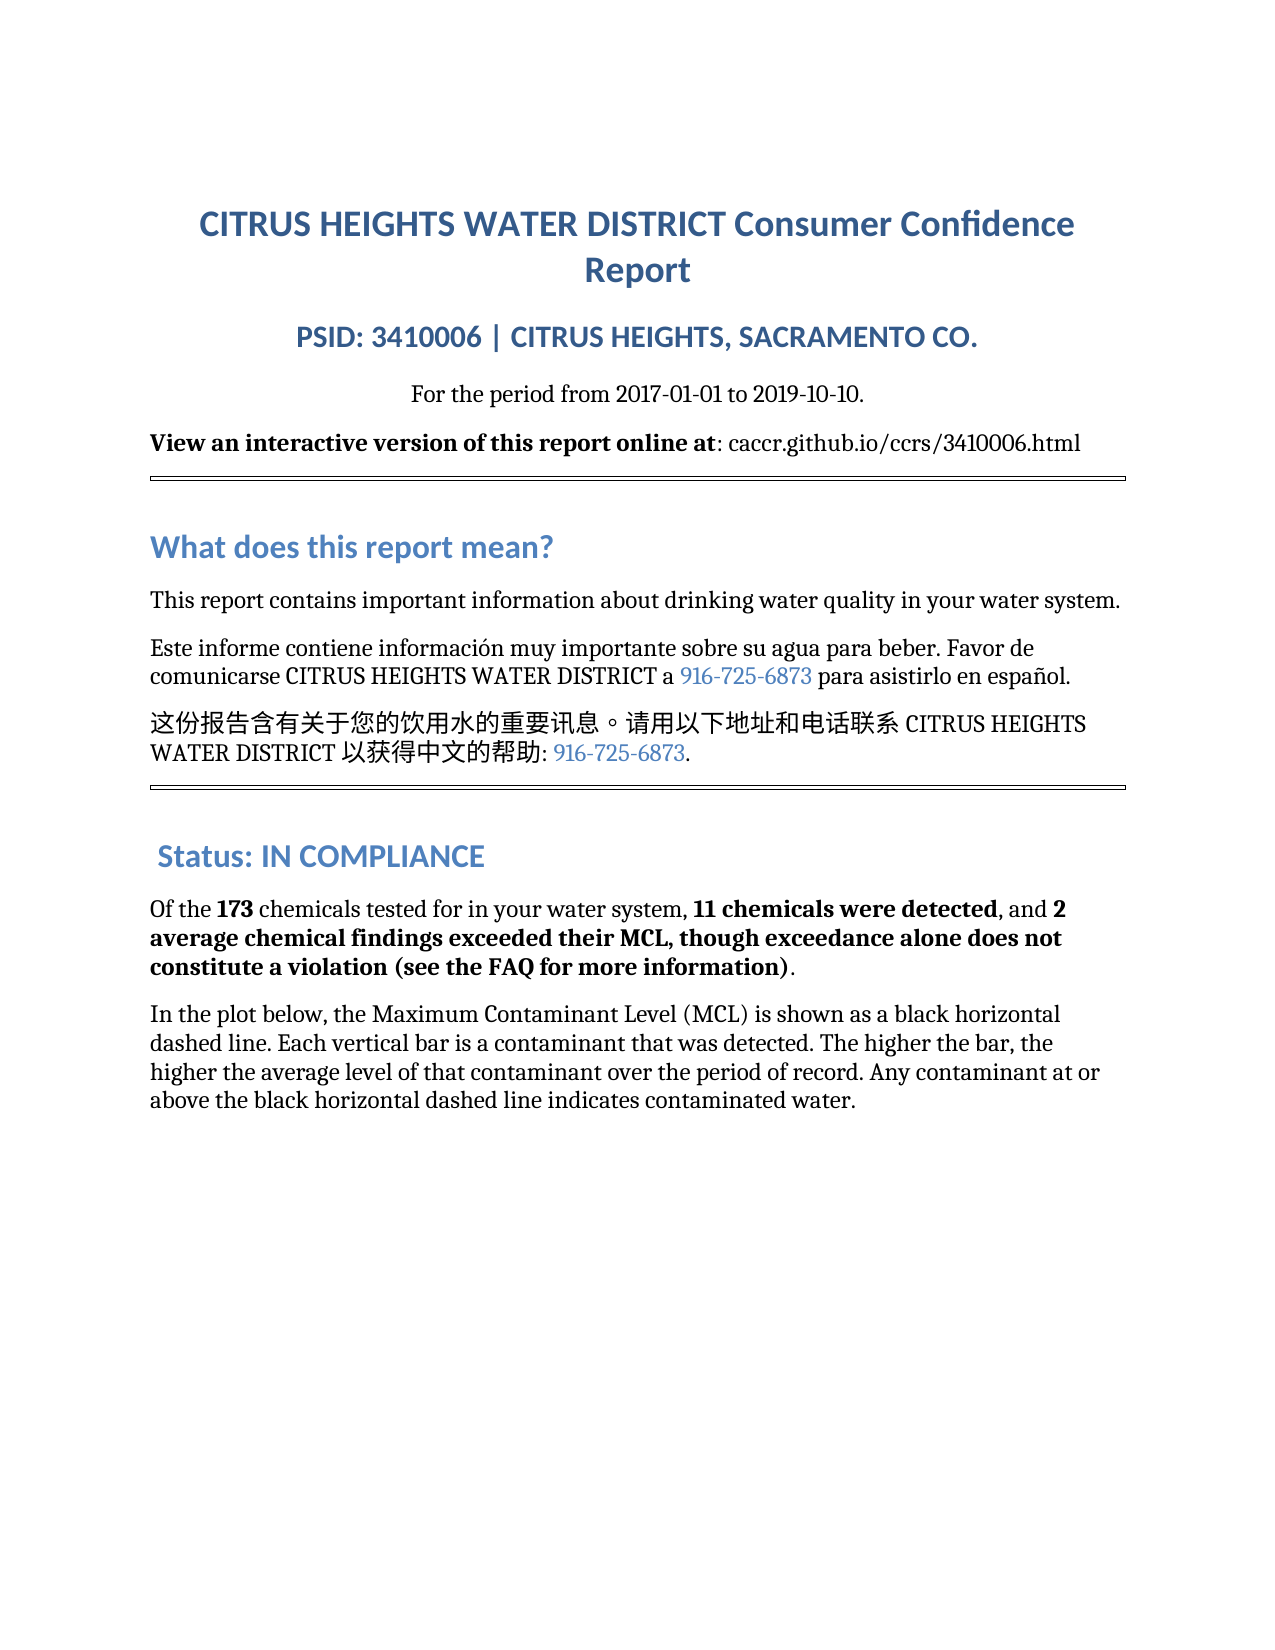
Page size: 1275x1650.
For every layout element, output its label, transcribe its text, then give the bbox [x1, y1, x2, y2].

subtitle Status: IN COMPLIANCE [150, 836, 1125, 876]
text View an interactive version of this report online at: caccr.github.io/ccrs/3410006.html [150, 429, 1125, 458]
text Of the 173 chemicals tested for in your water system, 11 chemicals were detected, and 2 average chemical findings exceeded their MCL, though exceedance alone does not constitute a violation (see the FAQ for more information). [150, 895, 1125, 981]
subtitle PSID: 3410006 | CITRUS HEIGHTS, SACRAMENTO CO. [150, 317, 1125, 355]
title CITRUS HEIGHTS WATER DISTRICT Consumer Confidence Report [150, 200, 1125, 292]
subtitle What does this report mean? [150, 526, 1125, 567]
text This report contains important information about drinking water quality in your water system. [150, 586, 1125, 615]
text For the period from 2017-01-01 to 2019-10-10. [150, 380, 1125, 408]
text 这份报告含有关于您的饮用水的重要讯息。请用以下地址和电话联系 CITRUS HEIGHTS WATER DISTRICT 以获得中文的帮助: 916-725-6873. [150, 710, 1125, 767]
text Este informe contiene información muy importante sobre su agua para beber. Favor de comunicarse CITRUS HEIGHTS WATER DISTRICT a 916-725-6873 para asistirlo en español. [150, 633, 1125, 691]
text In the plot below, the Maximum Contaminant Level (MCL) is shown as a black horizontal dashed line. Each vertical bar is a contaminant that was detected. The higher the bar, the higher the average level of that contaminant over the period of record. Any contaminant at or above the black horizontal dashed line indicates contaminated water. [150, 1000, 1125, 1115]
